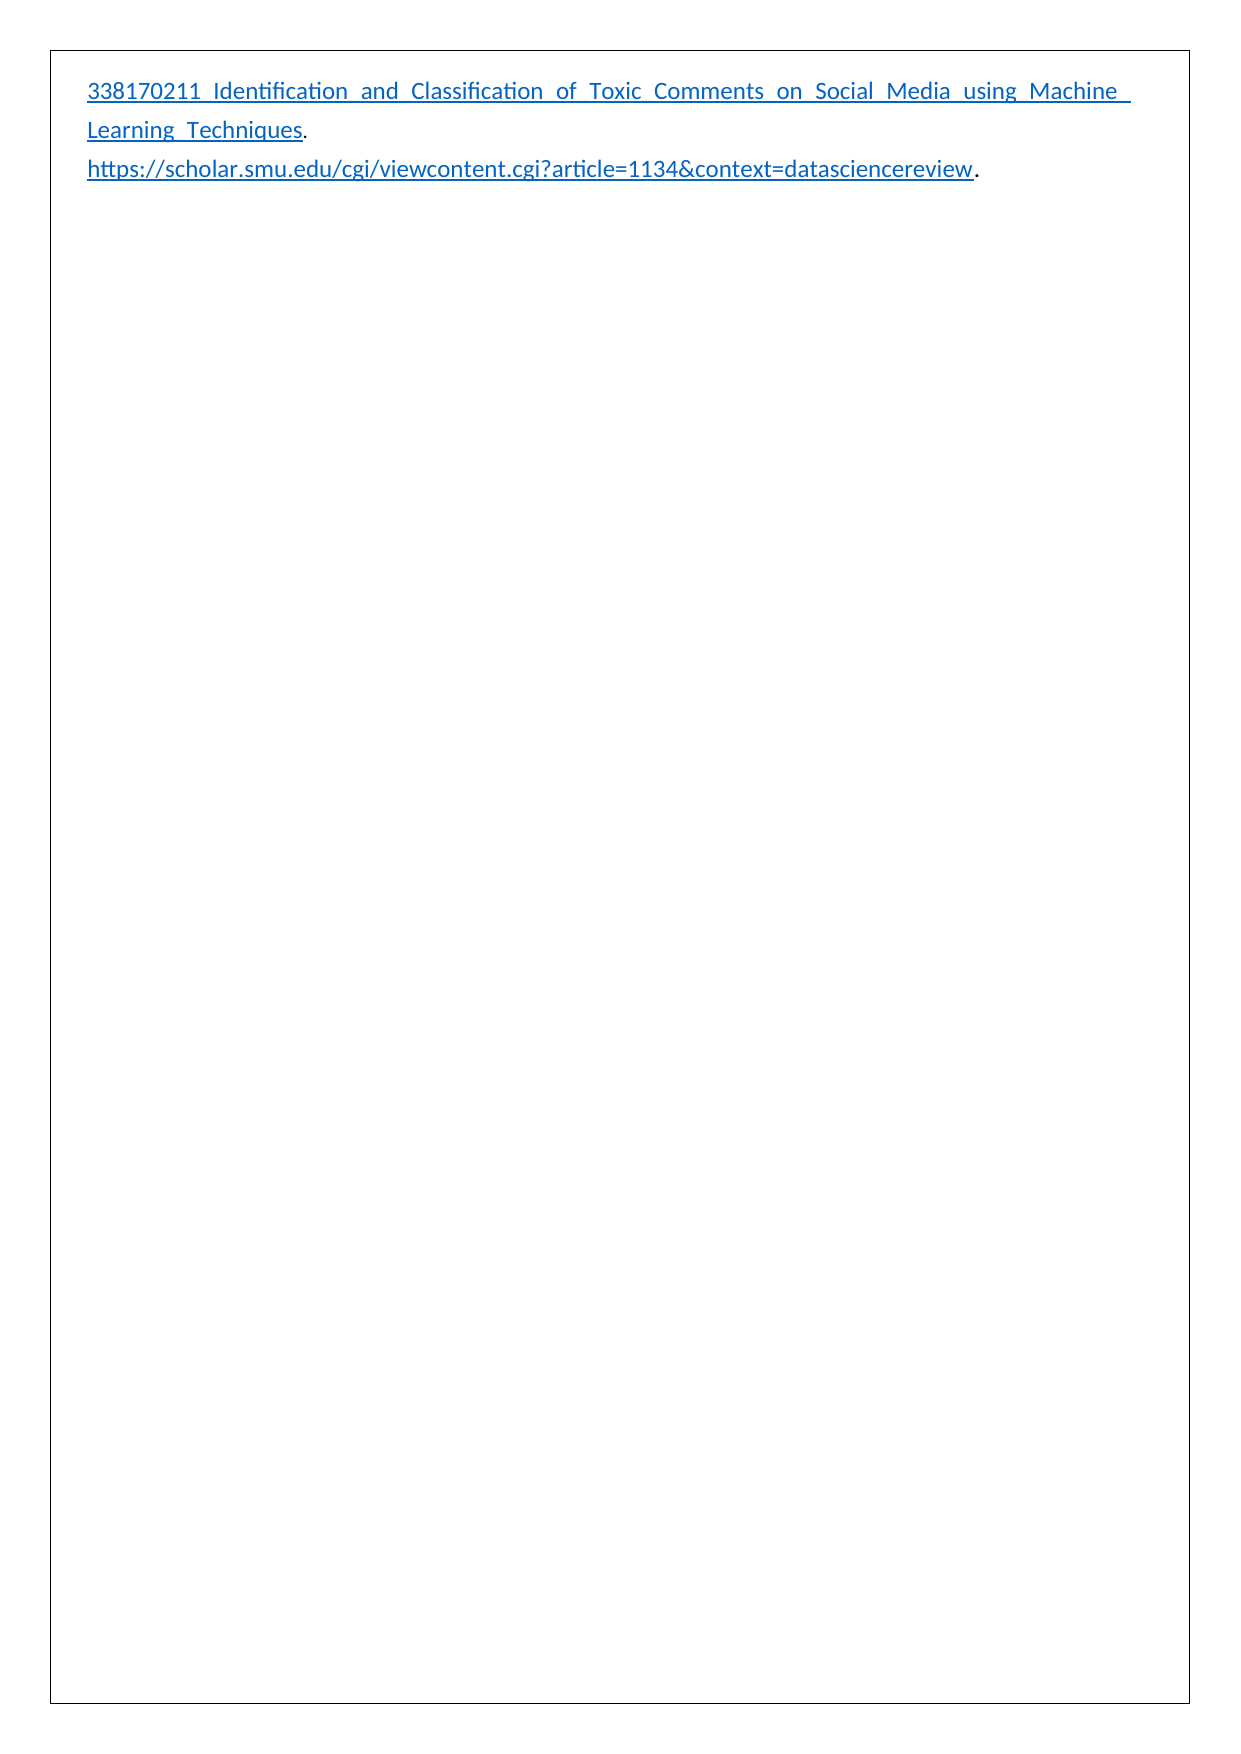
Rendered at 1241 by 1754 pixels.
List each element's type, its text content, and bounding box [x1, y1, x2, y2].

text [87, 75, 1139, 144]
text https://scholar.smu.edu/cgi/viewcontent.cgi?article=1134&context=datasciencereview. [87, 153, 1139, 184]
